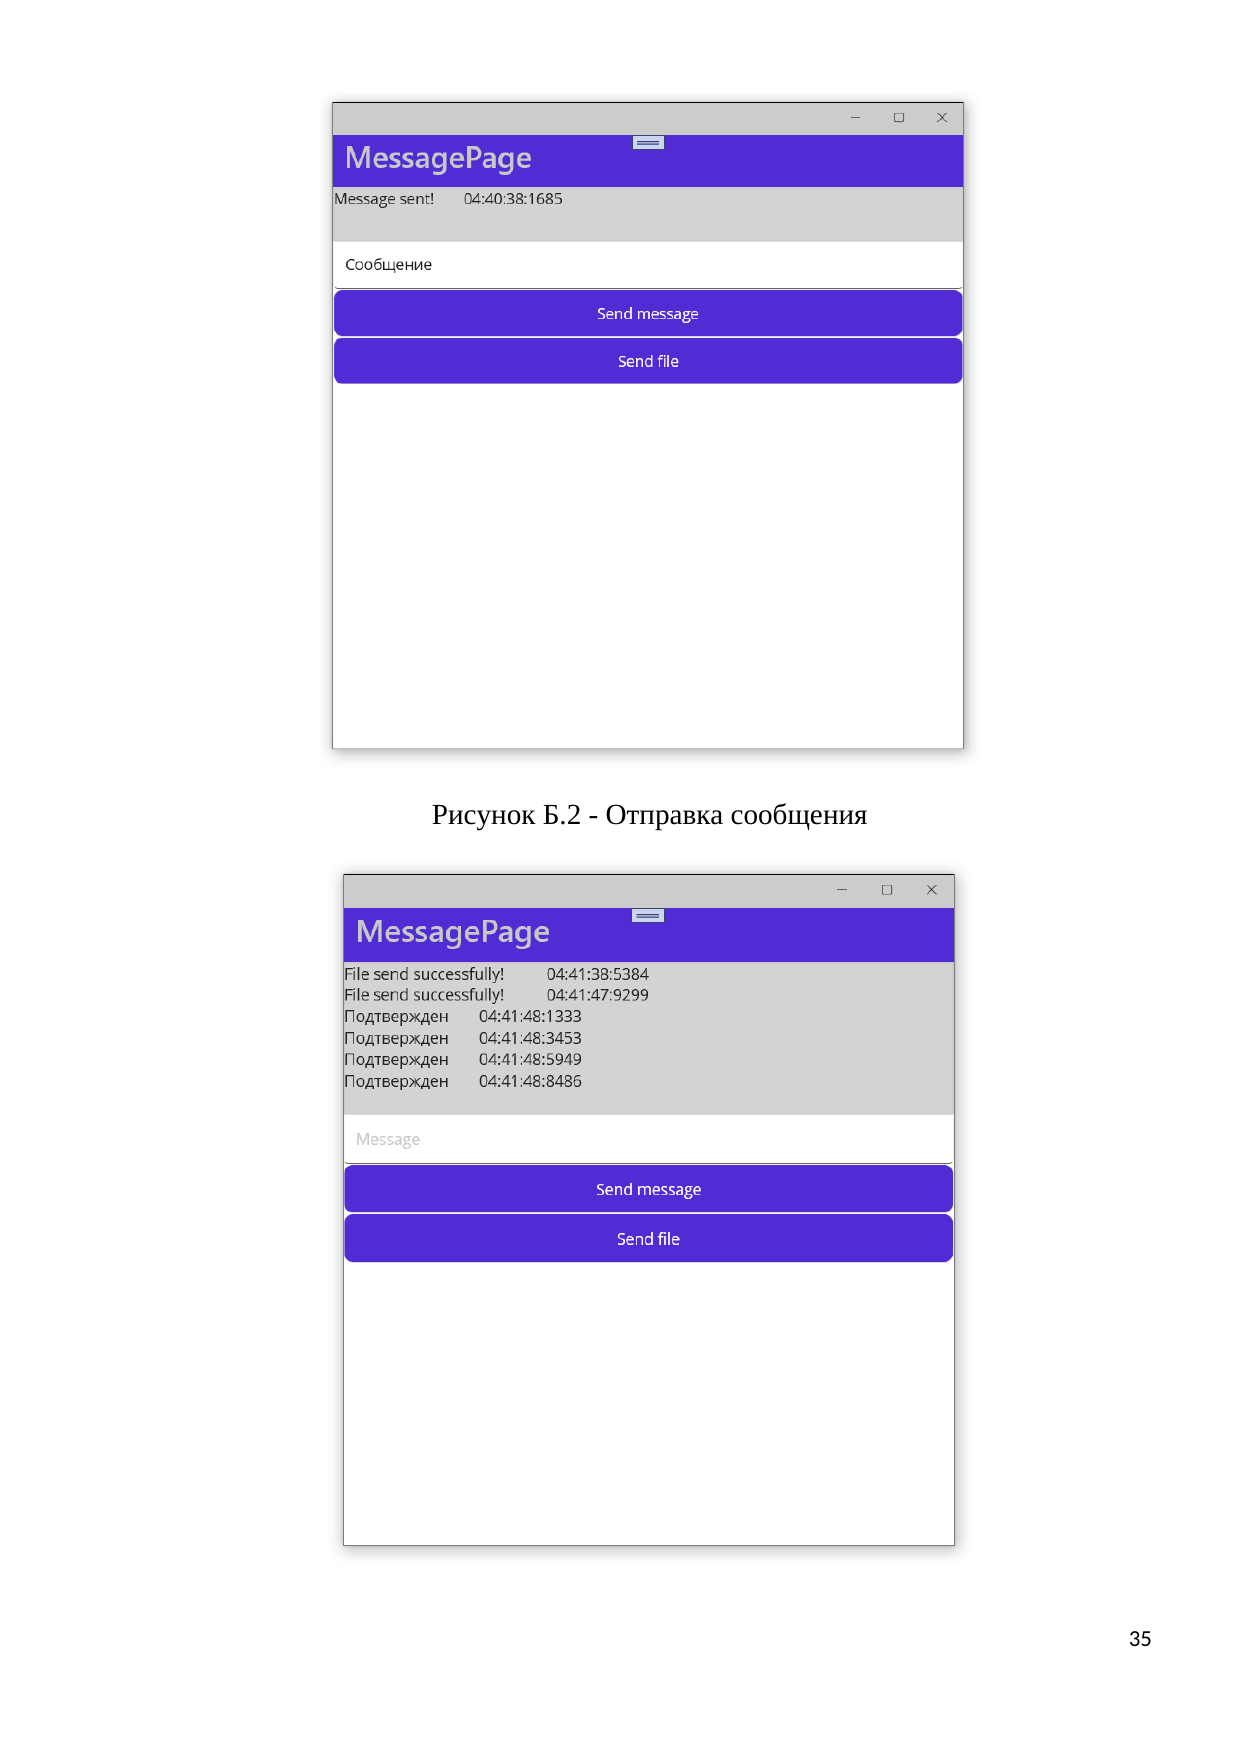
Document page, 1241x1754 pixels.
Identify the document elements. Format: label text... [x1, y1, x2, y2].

picture [317, 88, 982, 768]
text Рисунок Б.2 - Отправка сообщения [148, 797, 1152, 831]
picture [327, 859, 973, 1565]
